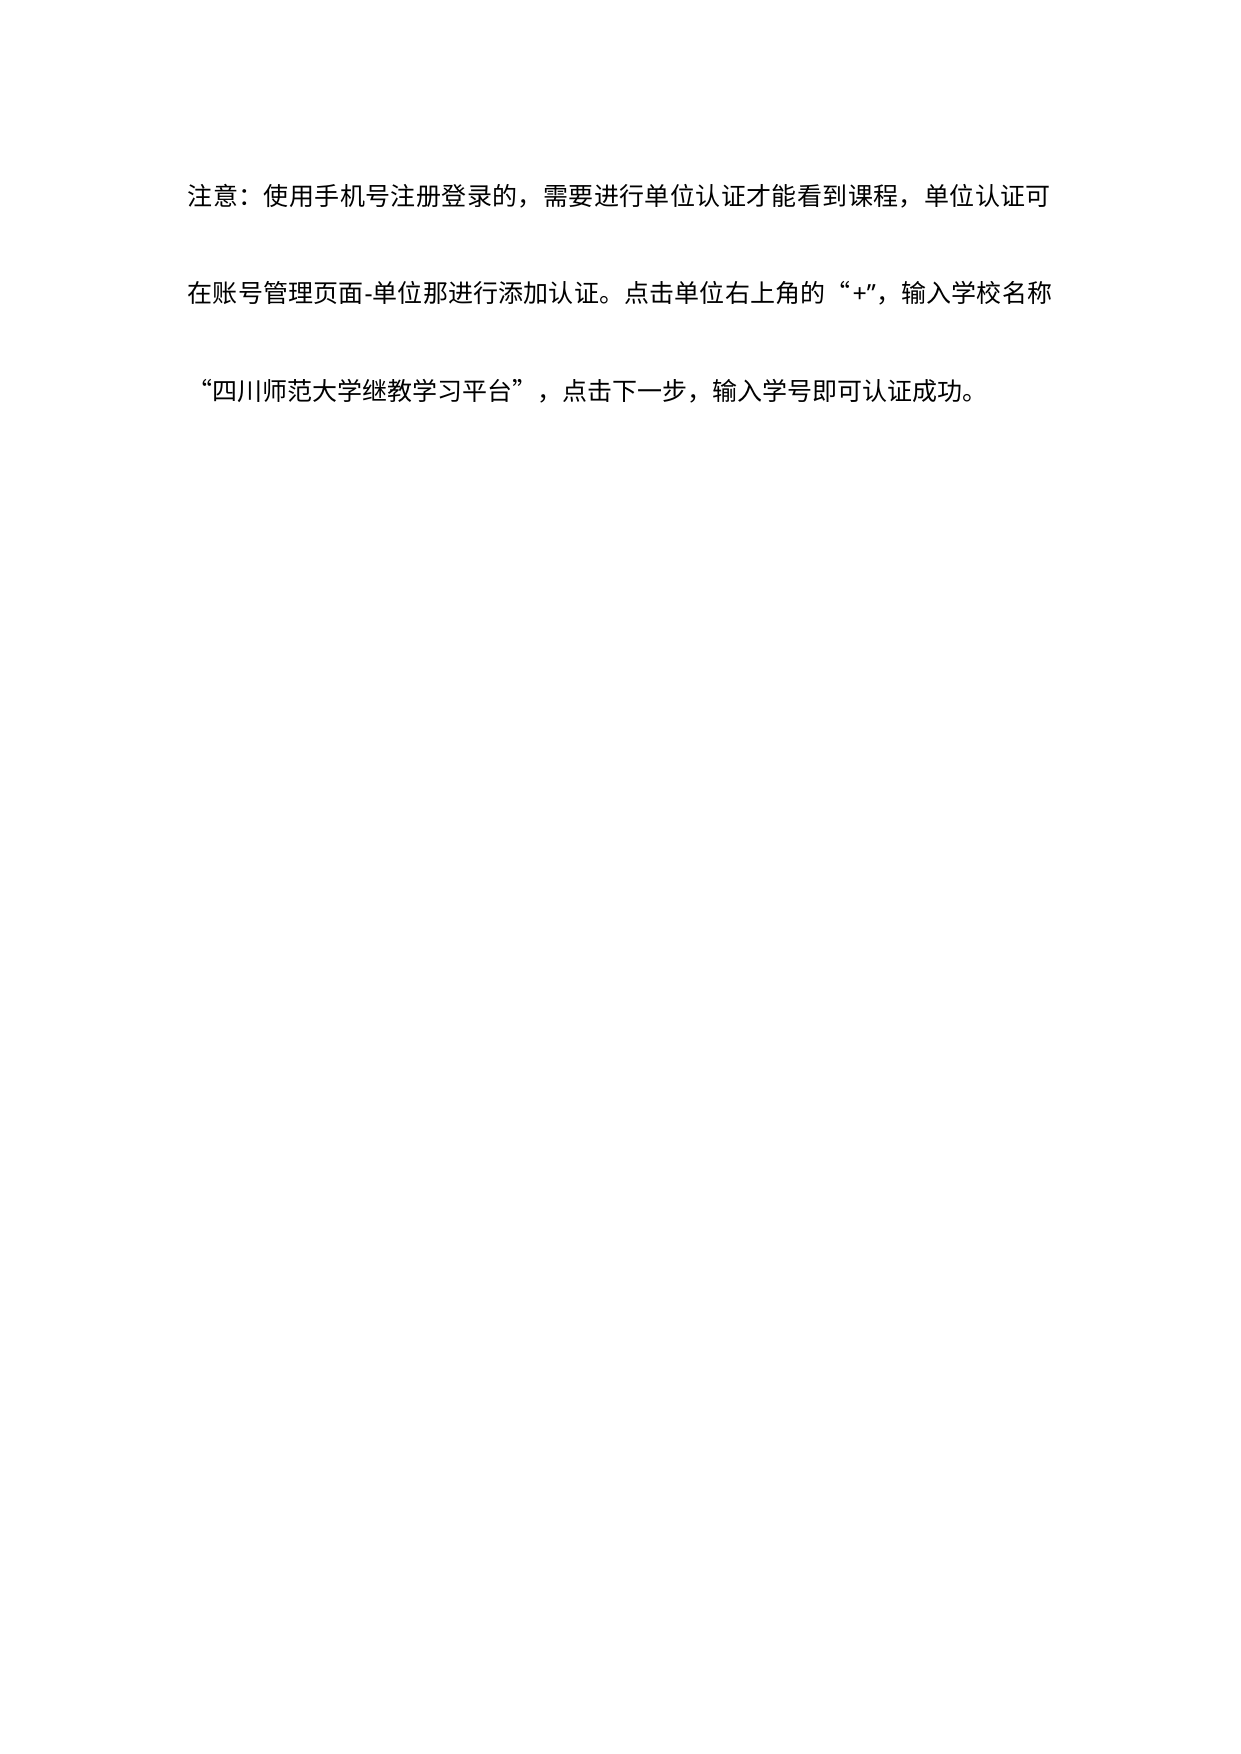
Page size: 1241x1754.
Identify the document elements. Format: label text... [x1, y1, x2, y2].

text 注意：使用手机号注册登录的，需要进行单位认证才能看到课程，单位认证可在账号管理页面-单位那进行添加认证。点击单位右上角的“+”，输入学校名称“四川师范大学继教学习平台”，点击下一步，输入学号即可认证成功。 [187, 162, 1053, 422]
